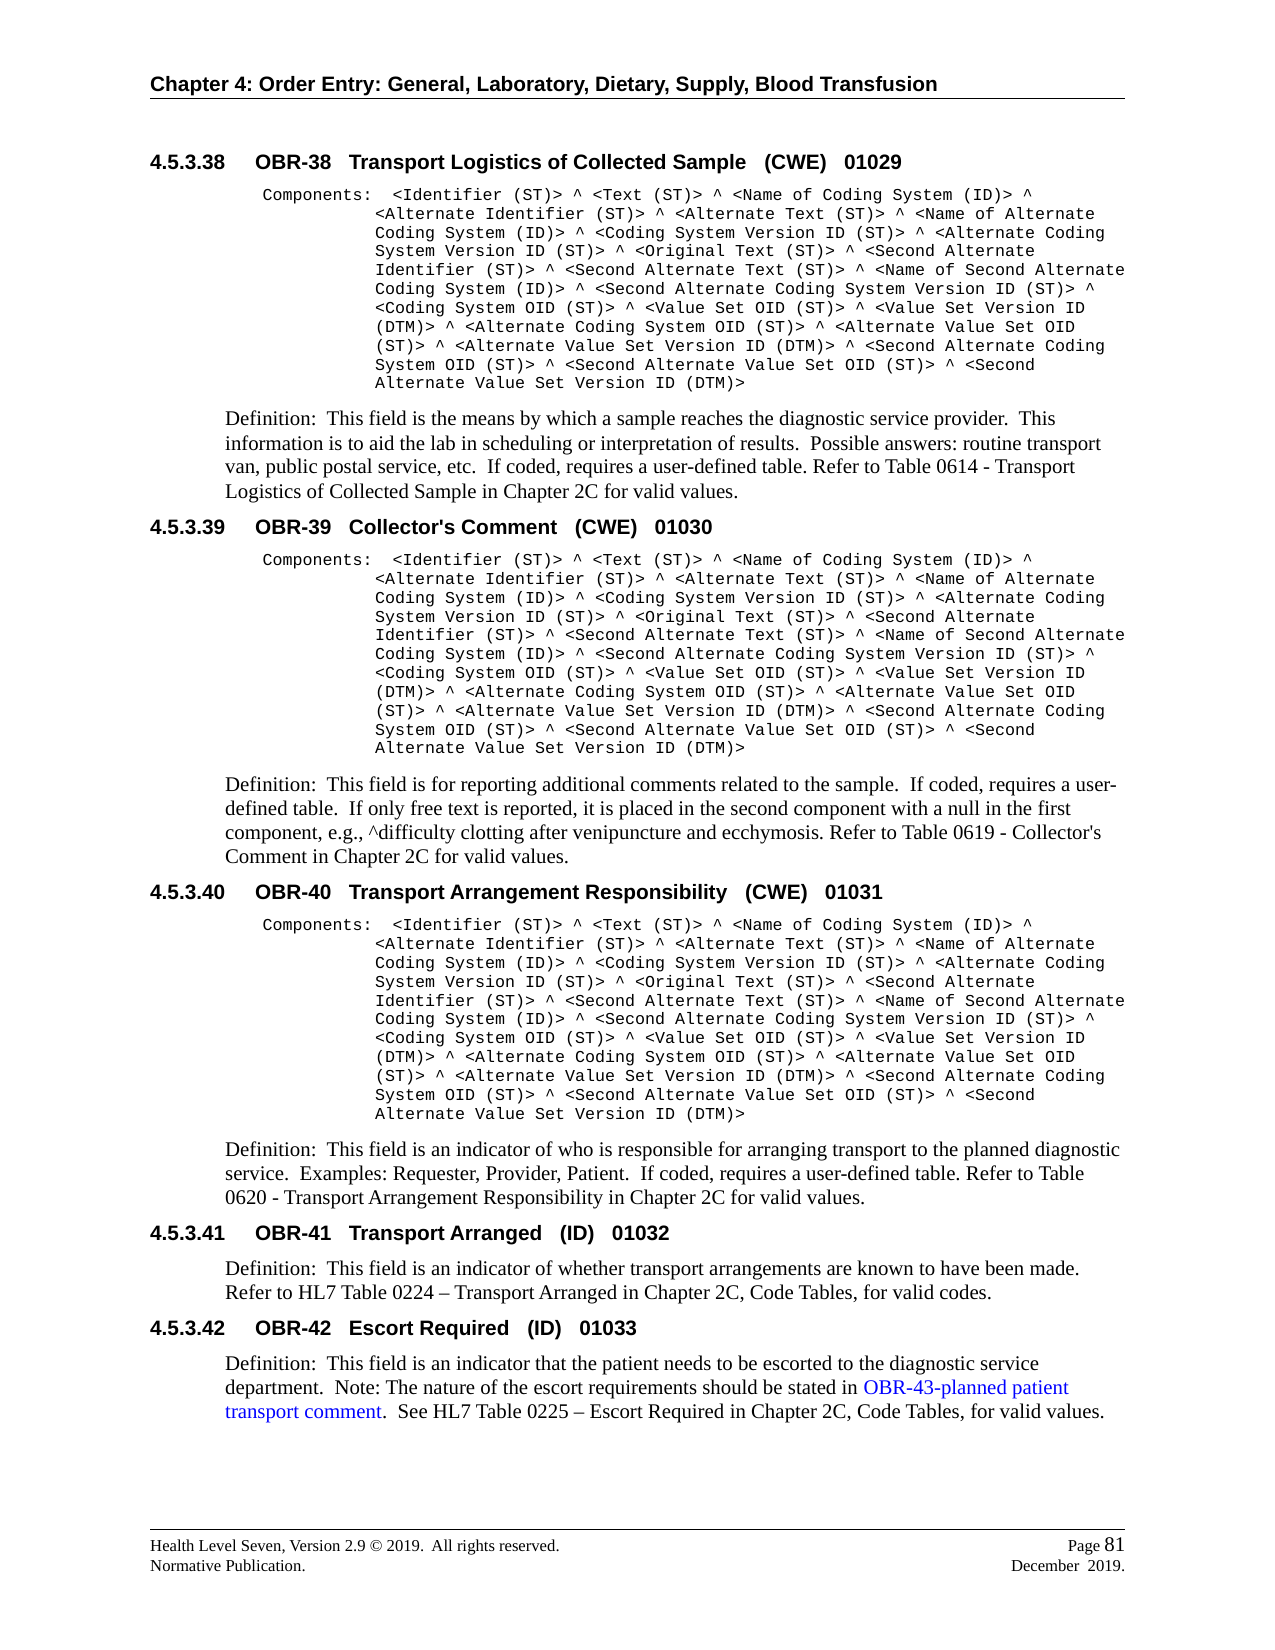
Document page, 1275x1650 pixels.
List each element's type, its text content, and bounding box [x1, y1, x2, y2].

text Definition: This field is an indicator of whether transport arrangements are known to have been made. Refer to HL7 Table 0224 – Transport Arranged in Chapter 2C, Code Tables, for valid codes. [225, 1256, 1125, 1304]
text Components: <Identifier (ST)> ^ <Text (ST)> ^ <Name of Coding System (ID)> ^ <Alternate Identifier (ST)> ^ <Alternate Text (ST)> ^ <Name of Alternate Coding System (ID)> ^ <Coding System Version ID (ST)> ^ <Alternate Coding System Version ID (ST)> ^ <Original Text (ST)> ^ <Second Alternate Identifier (ST)> ^ <Second Alternate Text (ST)> ^ <Name of Second Alternate Coding System (ID)> ^ <Second Alternate Coding System Version ID (ST)> ^ <Coding System OID (ST)> ^ <Value Set OID (ST)> ^ <Value Set Version ID (DTM)> ^ <Alternate Coding System OID (ST)> ^ <Alternate Value Set OID (ST)> ^ <Alternate Value Set Version ID (DTM)> ^ <Second Alternate Coding System OID (ST)> ^ <Second Alternate Value Set OID (ST)> ^ <Second Alternate Value Set Version ID (DTM)> [262, 186, 1125, 394]
text Definition: This field is an indicator that the patient needs to be escorted to the diagnostic service department. Note: The nature of the escort requirements should be stated in OBR-43-planned patient transport comment. See HL7 Table 0225 – Escort Required in Chapter 2C, Code Tables, for valid values. [225, 1351, 1125, 1423]
text Definition: This field is the means by which a sample reaches the diagnostic service provider. This information is to aid the lab in scheduling or interpretation of results. Possible answers: routine transport van, public postal service, etc. If coded, requires a user-defined table. Refer to Table 0614 - Transport Logistics of Collected Sample in Chapter 2C for valid values. [225, 406, 1125, 503]
subtitle OBR-40 Transport Arrangement Responsibility (CWE) 01031 [150, 880, 1125, 904]
text Definition: This field is an indicator of who is responsible for arranging transport to the planned diagnostic service. Examples: Requester, Provider, Patient. If coded, requires a user-defined table. Refer to Table 0620 - Transport Arrangement Responsibility in Chapter 2C for valid values. [225, 1137, 1125, 1209]
text Components: <Identifier (ST)> ^ <Text (ST)> ^ <Name of Coding System (ID)> ^ <Alternate Identifier (ST)> ^ <Alternate Text (ST)> ^ <Name of Alternate Coding System (ID)> ^ <Coding System Version ID (ST)> ^ <Alternate Coding System Version ID (ST)> ^ <Original Text (ST)> ^ <Second Alternate Identifier (ST)> ^ <Second Alternate Text (ST)> ^ <Name of Second Alternate Coding System (ID)> ^ <Second Alternate Coding System Version ID (ST)> ^ <Coding System OID (ST)> ^ <Value Set OID (ST)> ^ <Value Set Version ID (DTM)> ^ <Alternate Coding System OID (ST)> ^ <Alternate Value Set OID (ST)> ^ <Alternate Value Set Version ID (DTM)> ^ <Second Alternate Coding System OID (ST)> ^ <Second Alternate Value Set OID (ST)> ^ <Second Alternate Value Set Version ID (DTM)> [262, 552, 1125, 759]
subtitle OBR-38 Transport Logistics of Collected Sample (CWE) 01029 [150, 150, 1125, 174]
subtitle OBR-39 Collector's Comment (CWE) 01030 [150, 515, 1125, 539]
subtitle OBR-42 Escort Required (ID) 01033 [150, 1316, 1125, 1340]
text Components: <Identifier (ST)> ^ <Text (ST)> ^ <Name of Coding System (ID)> ^ <Alternate Identifier (ST)> ^ <Alternate Text (ST)> ^ <Name of Alternate Coding System (ID)> ^ <Coding System Version ID (ST)> ^ <Alternate Coding System Version ID (ST)> ^ <Original Text (ST)> ^ <Second Alternate Identifier (ST)> ^ <Second Alternate Text (ST)> ^ <Name of Second Alternate Coding System (ID)> ^ <Second Alternate Coding System Version ID (ST)> ^ <Coding System OID (ST)> ^ <Value Set OID (ST)> ^ <Value Set Version ID (DTM)> ^ <Alternate Coding System OID (ST)> ^ <Alternate Value Set OID (ST)> ^ <Alternate Value Set Version ID (DTM)> ^ <Second Alternate Coding System OID (ST)> ^ <Second Alternate Value Set OID (ST)> ^ <Second Alternate Value Set Version ID (DTM)> [262, 917, 1125, 1124]
text Definition: This field is for reporting additional comments related to the sample. If coded, requires a user-defined table. If only free text is reported, it is placed in the second component with a null in the first component, e.g., ^difficulty clotting after venipuncture and ecchymosis. Refer to Table 0619 - Collector's Comment in Chapter 2C for valid values. [225, 771, 1125, 868]
subtitle OBR-41 Transport Arranged (ID) 01032 [150, 1221, 1125, 1245]
